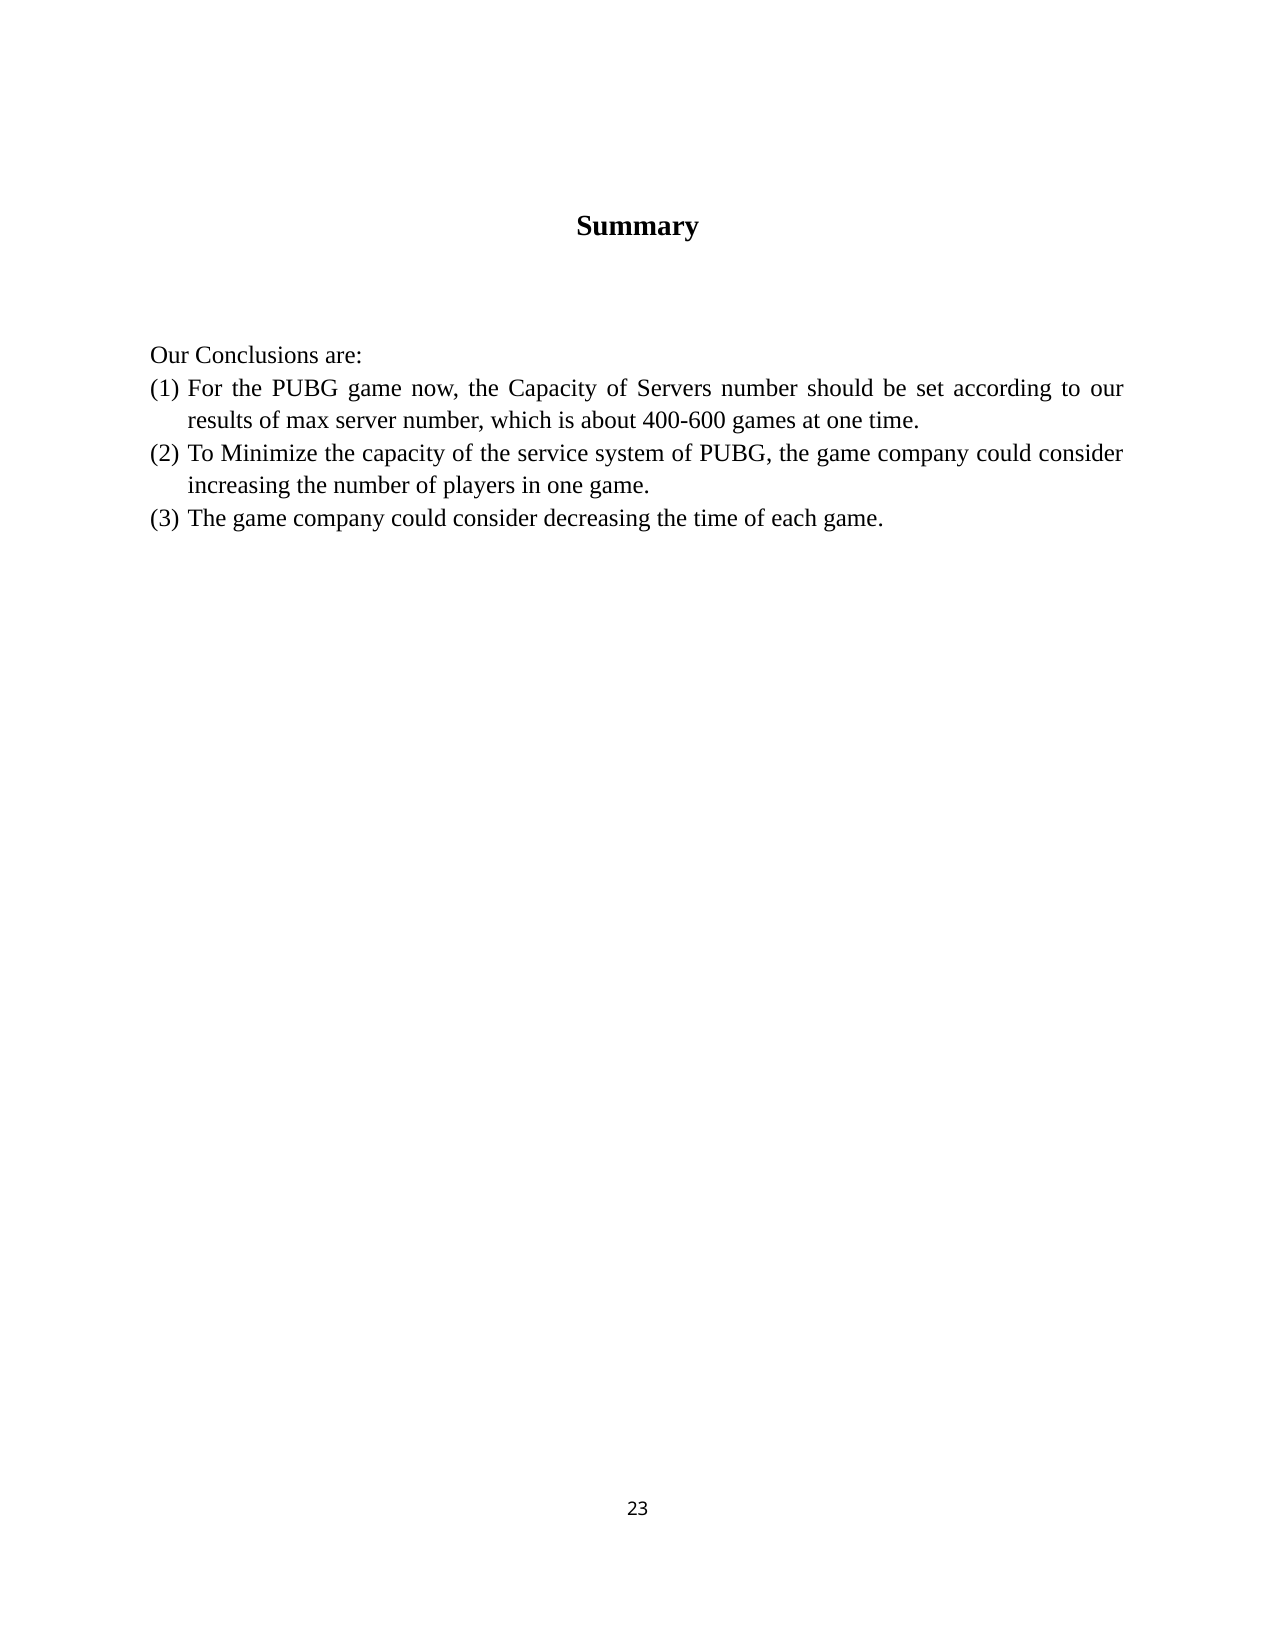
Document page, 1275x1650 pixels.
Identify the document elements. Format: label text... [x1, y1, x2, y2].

text Our Conclusions are: [150, 339, 1125, 371]
list The game company could consider decreasing the time of each game. [150, 501, 1125, 534]
subtitle Summary [150, 192, 1125, 257]
list To Minimize the capacity of the service system of PUBG, the game company could consider increasing the number of players in one game. [150, 436, 1125, 501]
list For the PUBG game now, the Capacity of Servers number should be set according to our results of max server number, which is about 400-600 games at one time. [150, 371, 1125, 436]
